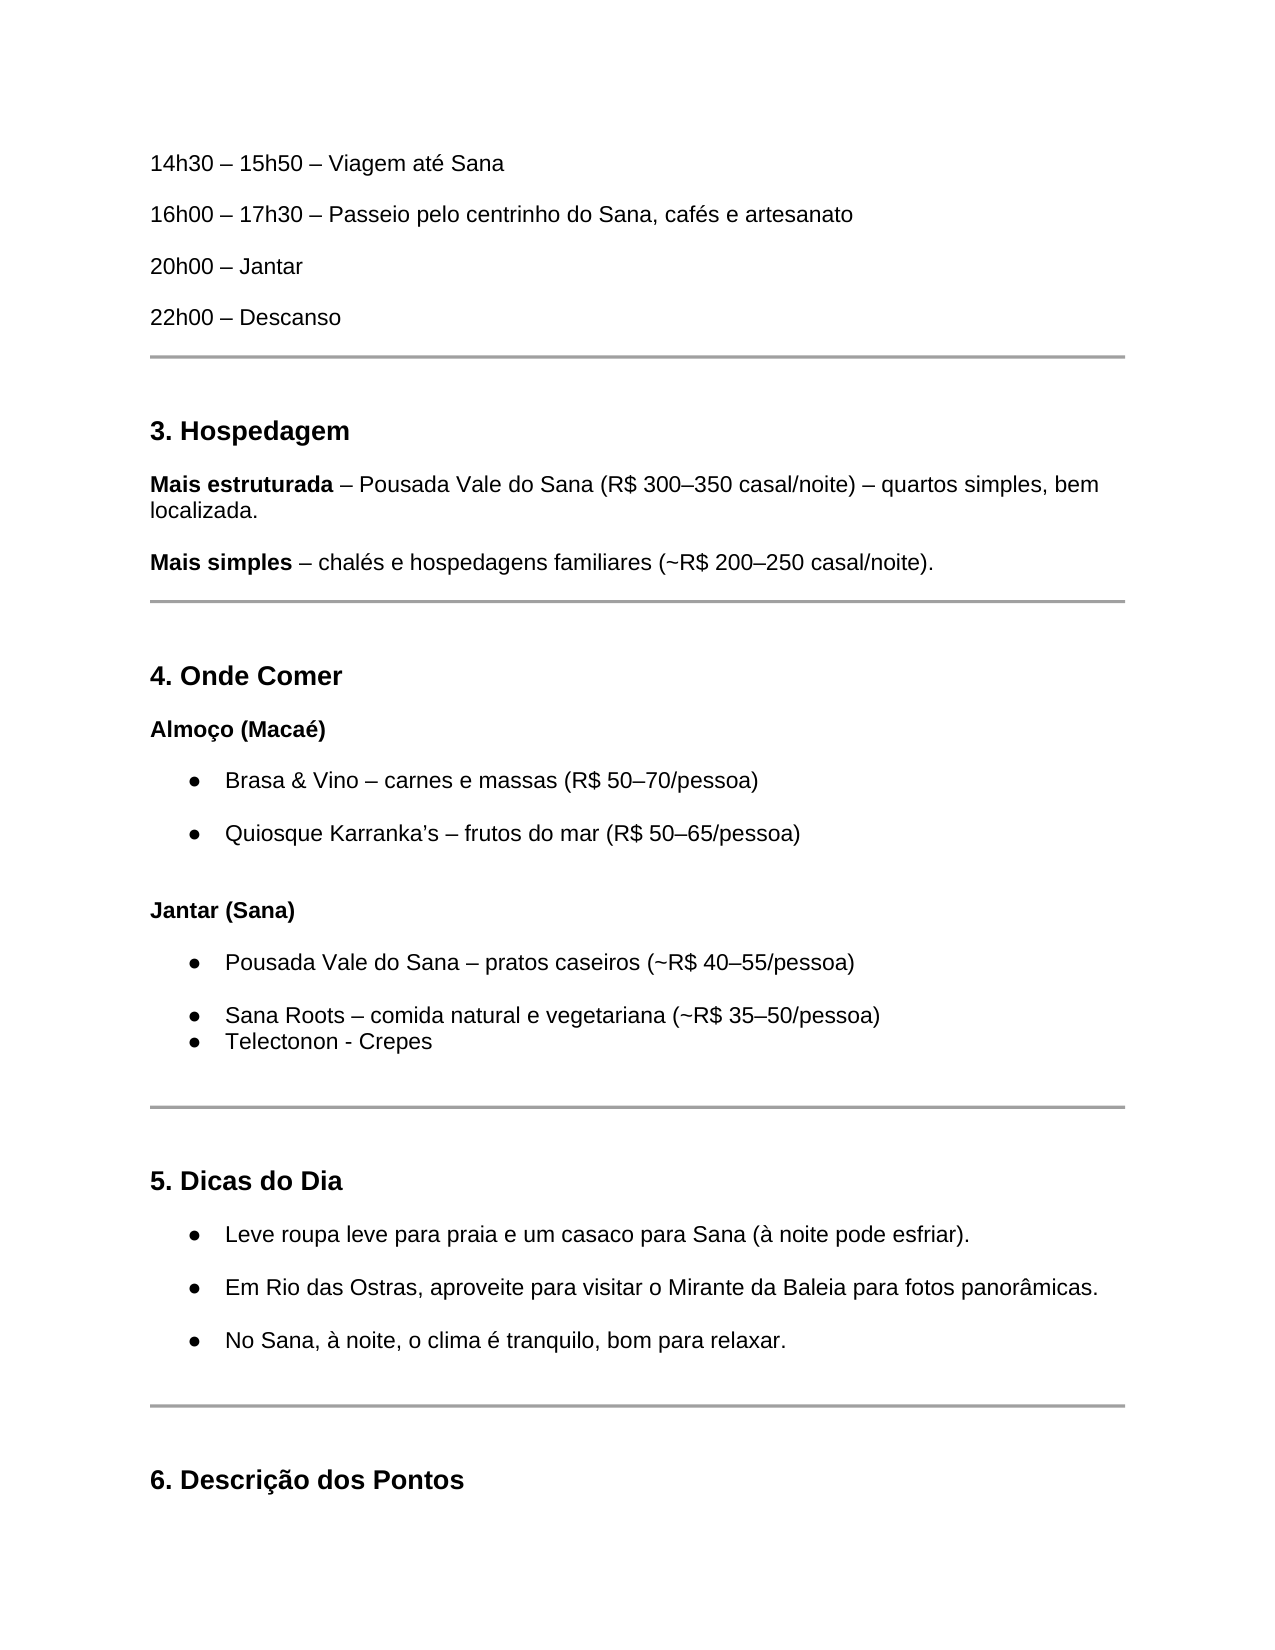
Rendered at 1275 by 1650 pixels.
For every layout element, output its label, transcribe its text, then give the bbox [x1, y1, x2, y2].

subtitle 3. Hospedagem [150, 415, 1125, 446]
subtitle 6. Descrição dos Pontos [150, 1464, 1125, 1495]
text Mais simples – chalés e hospedagens familiares (~R$ 200–250 casal/noite). [150, 549, 1125, 575]
text Mais estruturada – Pousada Vale do Sana (R$ 300–350 casal/noite) – quartos simples, bem localizada. [150, 471, 1125, 524]
list Sana Roots – comida natural e vegetariana (~R$ 35–50/pessoa) [187, 1002, 1125, 1028]
list Leve roupa leve para praia e um casaco para Sana (à noite pode esfriar). [187, 1221, 1125, 1274]
text 14h30 – 15h50 – Viagem até Sana [150, 150, 1125, 176]
list No Sana, à noite, o clima é tranquilo, bom para relaxar. [187, 1327, 1125, 1379]
subtitle 4. Onde Comer [150, 659, 1125, 691]
text 20h00 – Jantar [150, 253, 1125, 279]
list Pousada Vale do Sana – pratos caseiros (~R$ 40–55/pessoa) [187, 949, 1125, 1002]
list Brasa & Vino – carnes e massas (R$ 50–70/pessoa) [187, 767, 1125, 820]
text Almoço (Macaé) [150, 716, 1125, 742]
text Jantar (Sana) [150, 897, 1125, 924]
text 22h00 – Descanso [150, 304, 1125, 330]
list Em Rio das Ostras, aproveite para visitar o Mirante da Baleia para fotos panorâmicas. [187, 1274, 1125, 1327]
list Telectonon - Crepes [187, 1028, 1125, 1081]
list Quiosque Karranka’s – frutos do mar (R$ 50–65/pessoa) [187, 820, 1125, 872]
subtitle 5. Dicas do Dia [150, 1165, 1125, 1196]
text 16h00 – 17h30 – Passeio pelo centrinho do Sana, cafés e artesanato [150, 201, 1125, 228]
